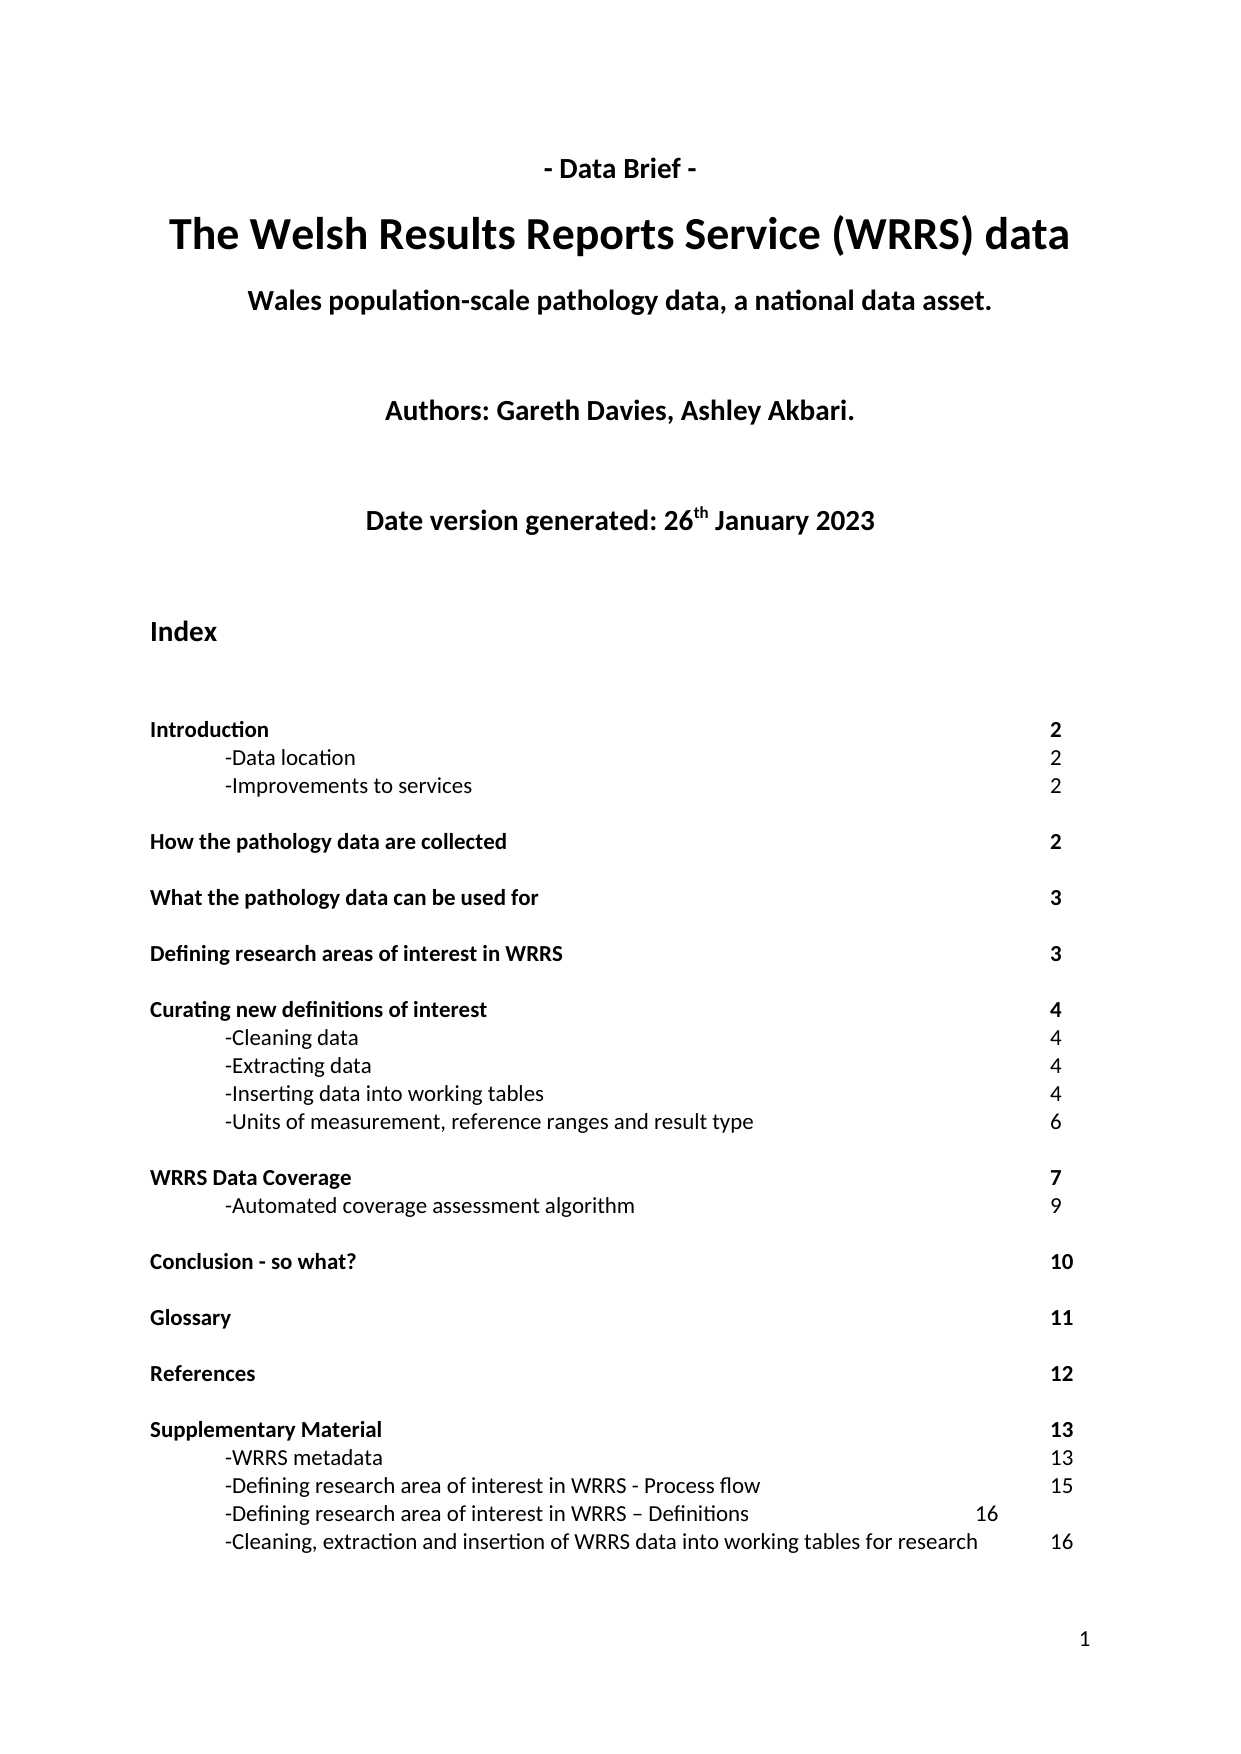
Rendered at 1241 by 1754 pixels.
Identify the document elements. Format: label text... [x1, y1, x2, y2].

text WRRS Data Coverage 7 [150, 1163, 1090, 1191]
text Index [150, 613, 1090, 648]
text Supplementary Material 13 [150, 1415, 1090, 1443]
text -Automated coverage assessment algorithm 9 [150, 1191, 1090, 1219]
text Curating new definitions of interest 4 [150, 995, 1090, 1023]
text -Cleaning, extraction and insertion of WRRS data into working tables for research 16 [150, 1527, 1090, 1555]
text Glossary 11 [150, 1303, 1090, 1331]
text -Extracting data 4 [150, 1051, 1090, 1079]
text -Improvements to services 2 [150, 771, 1090, 799]
text References 12 [150, 1359, 1090, 1387]
text -Data location 2 [150, 743, 1090, 771]
text The Welsh Results Reports Service (WRRS) data [150, 205, 1090, 261]
text What the pathology data can be used for 3 [150, 883, 1090, 911]
text Authors: Gareth Davies, Ashley Akbari. [150, 392, 1090, 428]
text -WRRS metadata 13 [150, 1443, 1090, 1471]
text Defining research areas of interest in WRRS 3 [150, 939, 1090, 967]
text Date version generated: 26th January 2023 [150, 502, 1090, 538]
text Wales population-scale pathology data, a national data asset. [150, 282, 1090, 318]
text How the pathology data are collected 2 [150, 827, 1090, 855]
text - Data Brief - [150, 150, 1090, 186]
text -Inserting data into working tables 4 [150, 1079, 1090, 1107]
text -Cleaning data 4 [150, 1023, 1090, 1051]
text Introduction 2 [150, 715, 1090, 743]
text Conclusion - so what? 10 [150, 1247, 1090, 1275]
text -Units of measurement, reference ranges and result type 6 [150, 1107, 1090, 1135]
text -Defining research area of interest in WRRS - Process flow 15 [150, 1471, 1090, 1499]
text -Defining research area of interest in WRRS – Definitions 16 [150, 1499, 1090, 1527]
